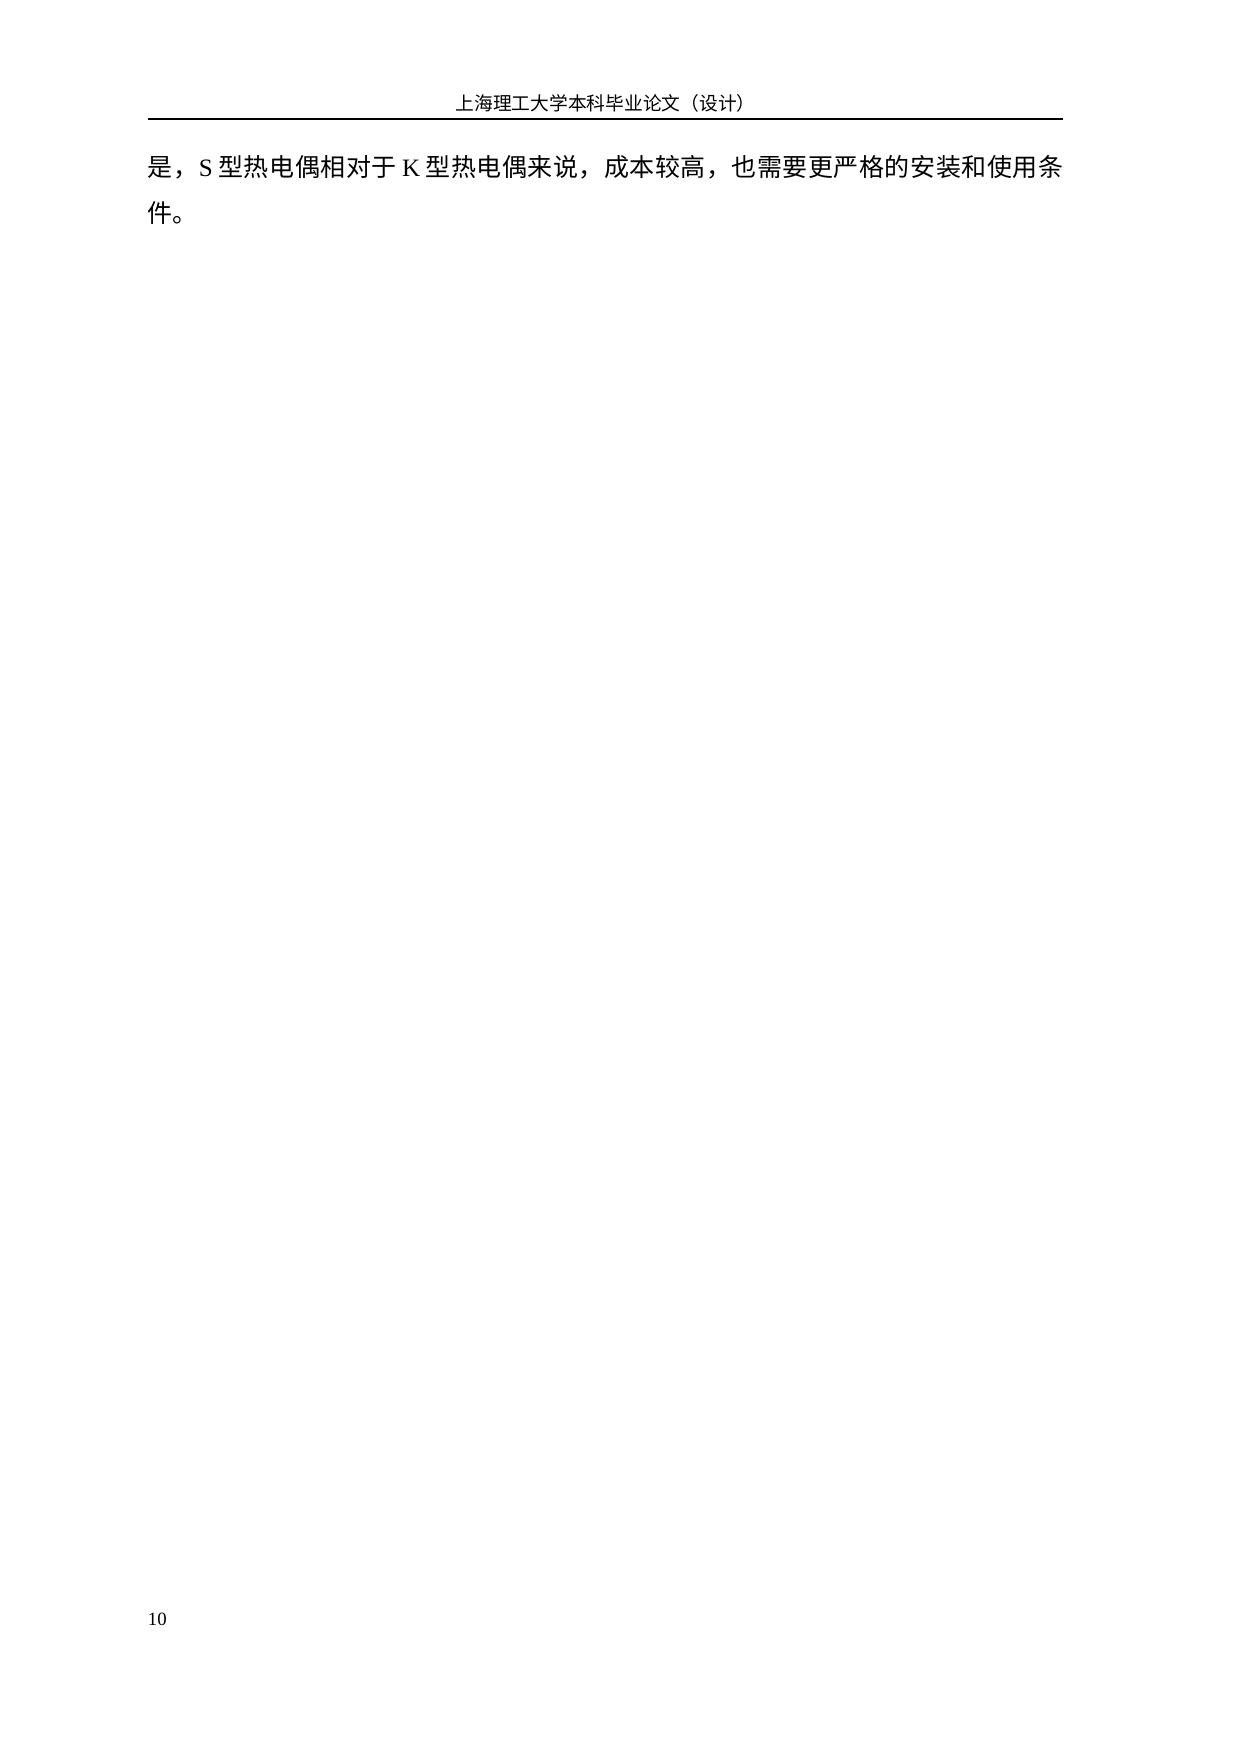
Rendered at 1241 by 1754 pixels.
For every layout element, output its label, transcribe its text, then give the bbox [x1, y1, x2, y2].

text S型热电偶的温度测量范围为0-1600摄氏度，精度可以达到±0.25摄氏度或更高。因此，在需要更高精度测量的应用中，S型热电偶是一种很好的选择。需要注意的是，S型热电偶相对于K型热电偶来说，成本较高，也需要更严格的安装和使用条件。 [148, 148, 1063, 229]
